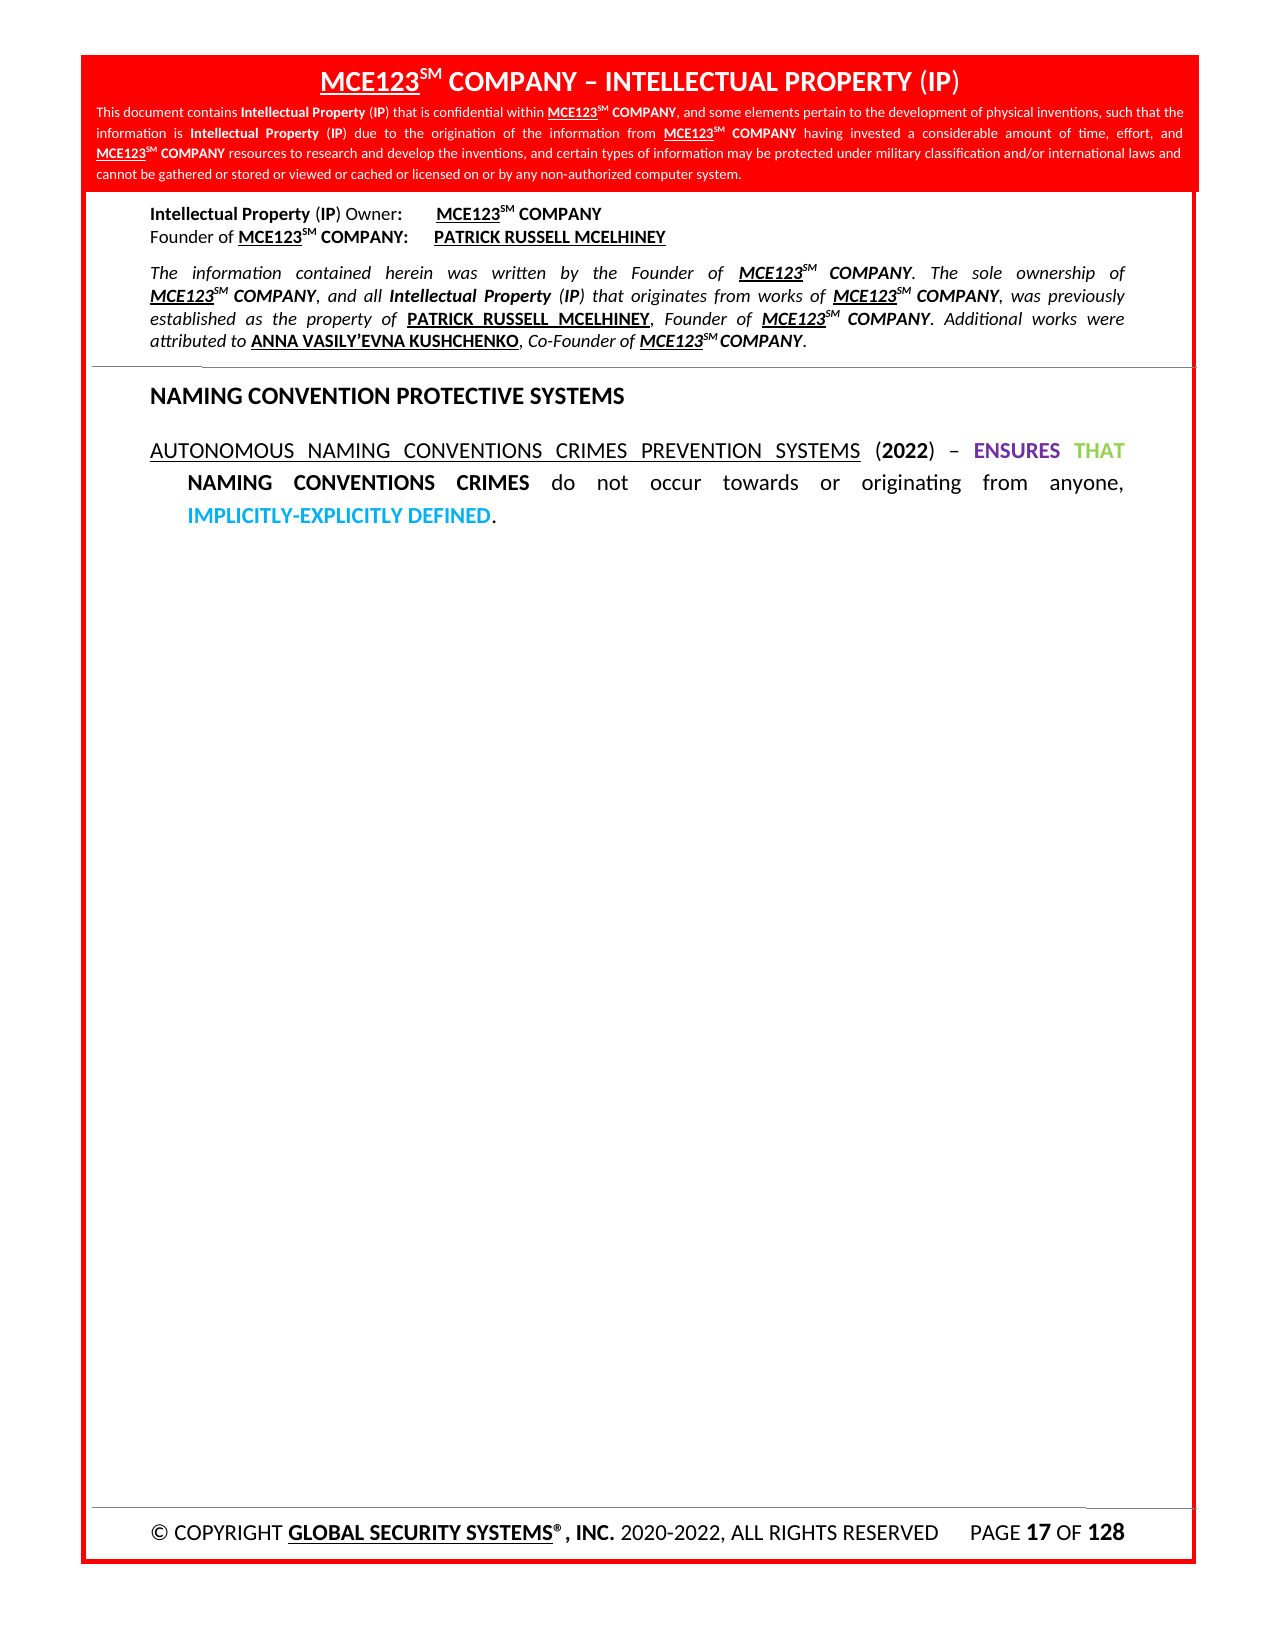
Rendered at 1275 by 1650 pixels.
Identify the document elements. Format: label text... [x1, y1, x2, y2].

text AUTONOMOUS NAMING CONVENTIONS CRIMES PREVENTION SYSTEMS (2022) – ENSURES THAT NAMING CONVENTIONS CRIMES do not occur towards or originating from anyone, IMPLICITLY-EXPLICITLY DEFINED. [150, 436, 1125, 529]
text NAMING CONVENTION PROTECTIVE SYSTEMS [150, 381, 1125, 411]
